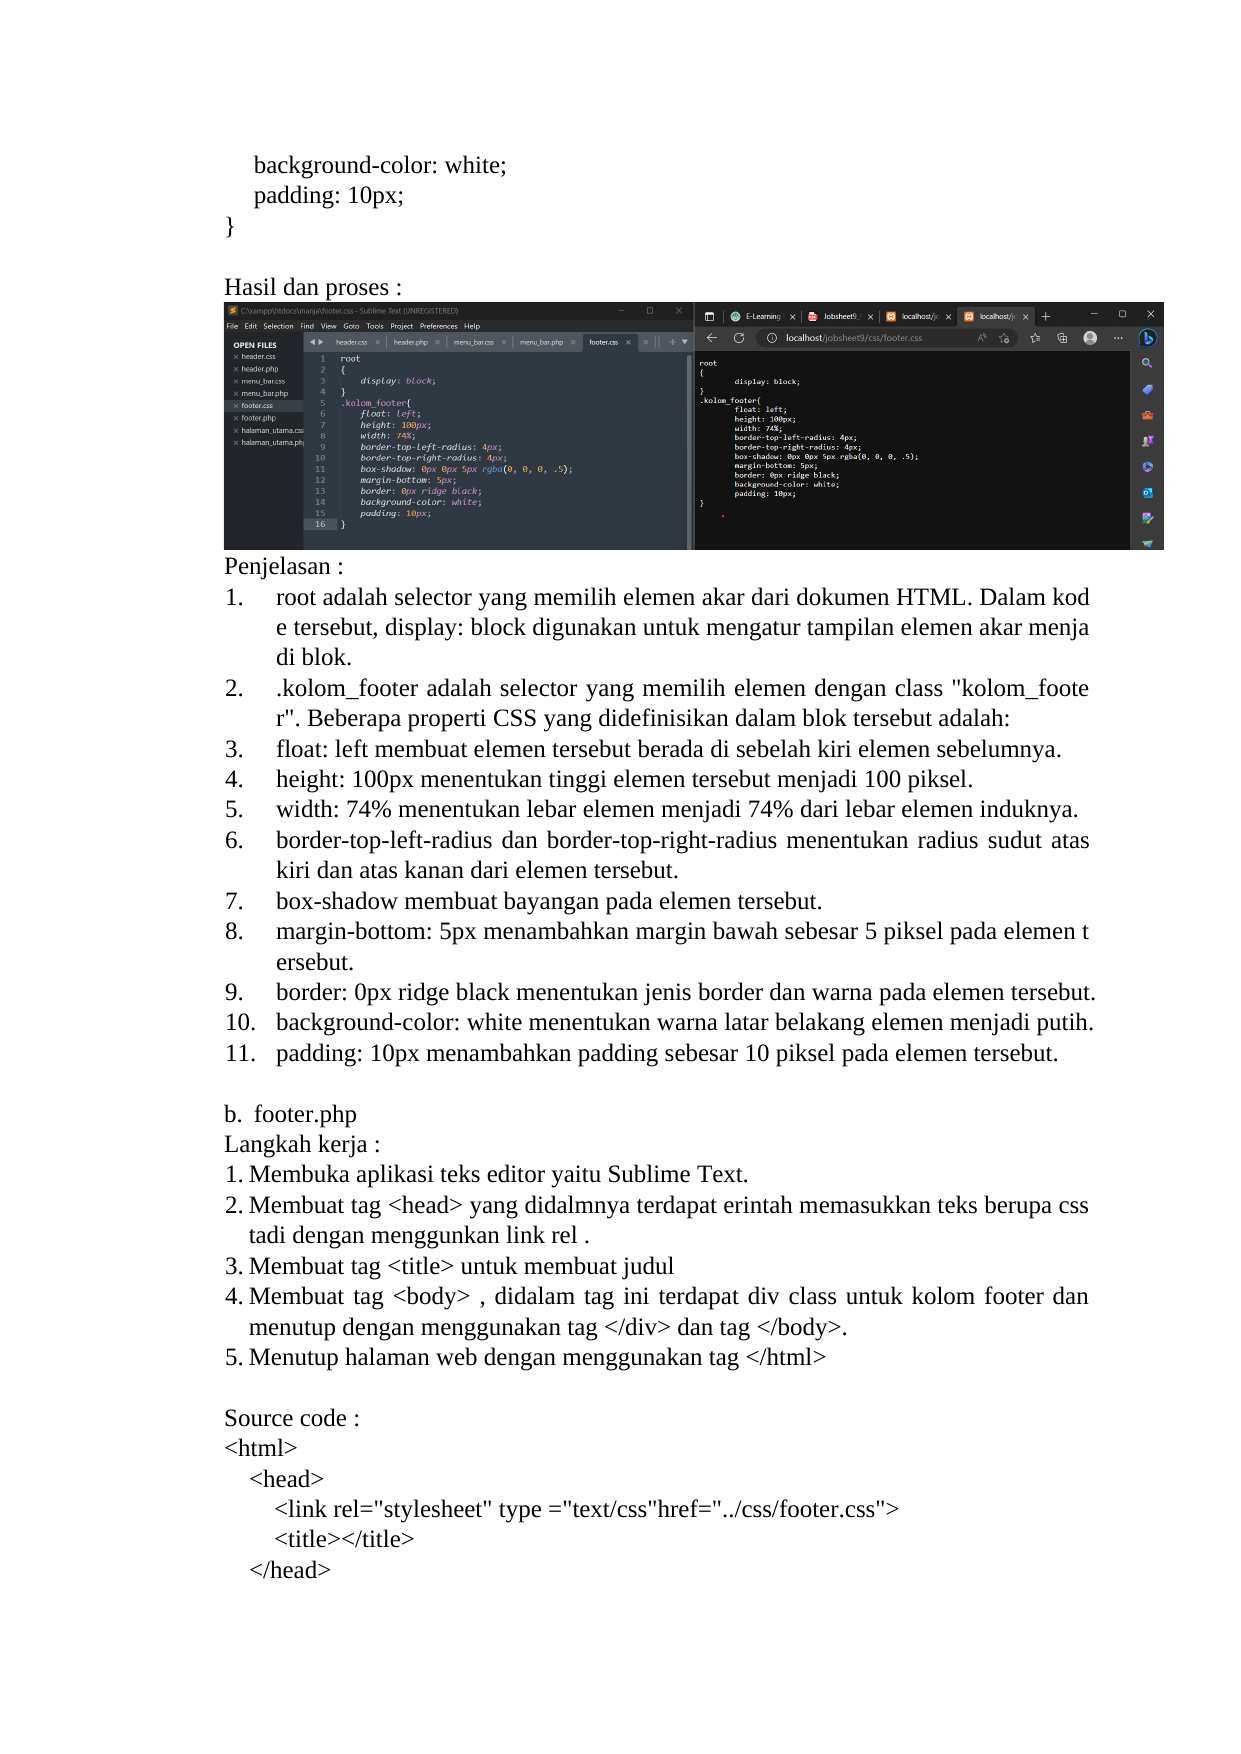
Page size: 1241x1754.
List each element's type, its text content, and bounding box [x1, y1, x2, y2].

list Membuat tag <body> , didalam tag ini terdapat div class untuk kolom footer dan menutup dengan menggunakan tag </div> dan tag </body>. [225, 1281, 1090, 1340]
list background-color: white; [224, 150, 1090, 179]
list footer.php [224, 1099, 1090, 1127]
list border-top-left-radius dan border-top-right-radius menentukan radius sudut atas kiri dan atas kanan dari elemen tersebut. [225, 825, 1090, 884]
list height: 100px menentukan tinggi elemen tersebut menjadi 100 piksel. [225, 764, 1090, 793]
list <html> [224, 1433, 1090, 1462]
list float: left membuat elemen tersebut berada di sebelah kiri elemen sebelumnya. [225, 734, 1090, 762]
list </head> [224, 1555, 1090, 1584]
list background-color: white menentukan warna latar belakang elemen menjadi putih. [225, 1007, 1090, 1036]
list box-shadow membuat bayangan pada elemen tersebut. [225, 886, 1090, 914]
picture [223, 302, 1164, 550]
list <title></title> [224, 1524, 1090, 1553]
list Membuat tag <head> yang didalmnya terdapat erintah memasukkan teks berupa css tadi dengan menggunkan link rel . [225, 1190, 1090, 1249]
list margin-bottom: 5px menambahkan margin bawah sebesar 5 piksel pada elemen tersebut. [225, 916, 1090, 975]
list Hasil dan proses : [224, 272, 1090, 300]
list <head> [224, 1464, 1090, 1492]
list root adalah selector yang memilih elemen akar dari dokumen HTML. Dalam kode tersebut, display: block digunakan untuk mengatur tampilan elemen akar menjadi blok. [225, 582, 1090, 671]
list } [224, 211, 1090, 239]
list <link rel="stylesheet" type ="text/css"href="../css/footer.css"> [224, 1494, 1090, 1523]
list .kolom_footer adalah selector yang memilih elemen dengan class "kolom_footer". Beberapa properti CSS yang didefinisikan dalam blok tersebut adalah: [225, 673, 1090, 732]
list padding: 10px; [224, 180, 1090, 209]
list padding: 10px menambahkan padding sebesar 10 piksel pada elemen tersebut. [225, 1038, 1090, 1067]
list Membuka aplikasi teks editor yaitu Sublime Text. [225, 1159, 1090, 1188]
list width: 74% menentukan lebar elemen menjadi 74% dari lebar elemen induknya. [225, 794, 1090, 823]
list border: 0px ridge black menentukan jenis border dan warna pada elemen tersebut. [225, 977, 1090, 1006]
list Langkah kerja : [224, 1129, 1090, 1158]
list Membuat tag <title> untuk membuat judul [225, 1251, 1090, 1279]
list Source code : [224, 1403, 1090, 1432]
list Penjelasan : [224, 551, 1090, 580]
list Menutup halaman web dengan menggunakan tag </html> [225, 1342, 1090, 1371]
